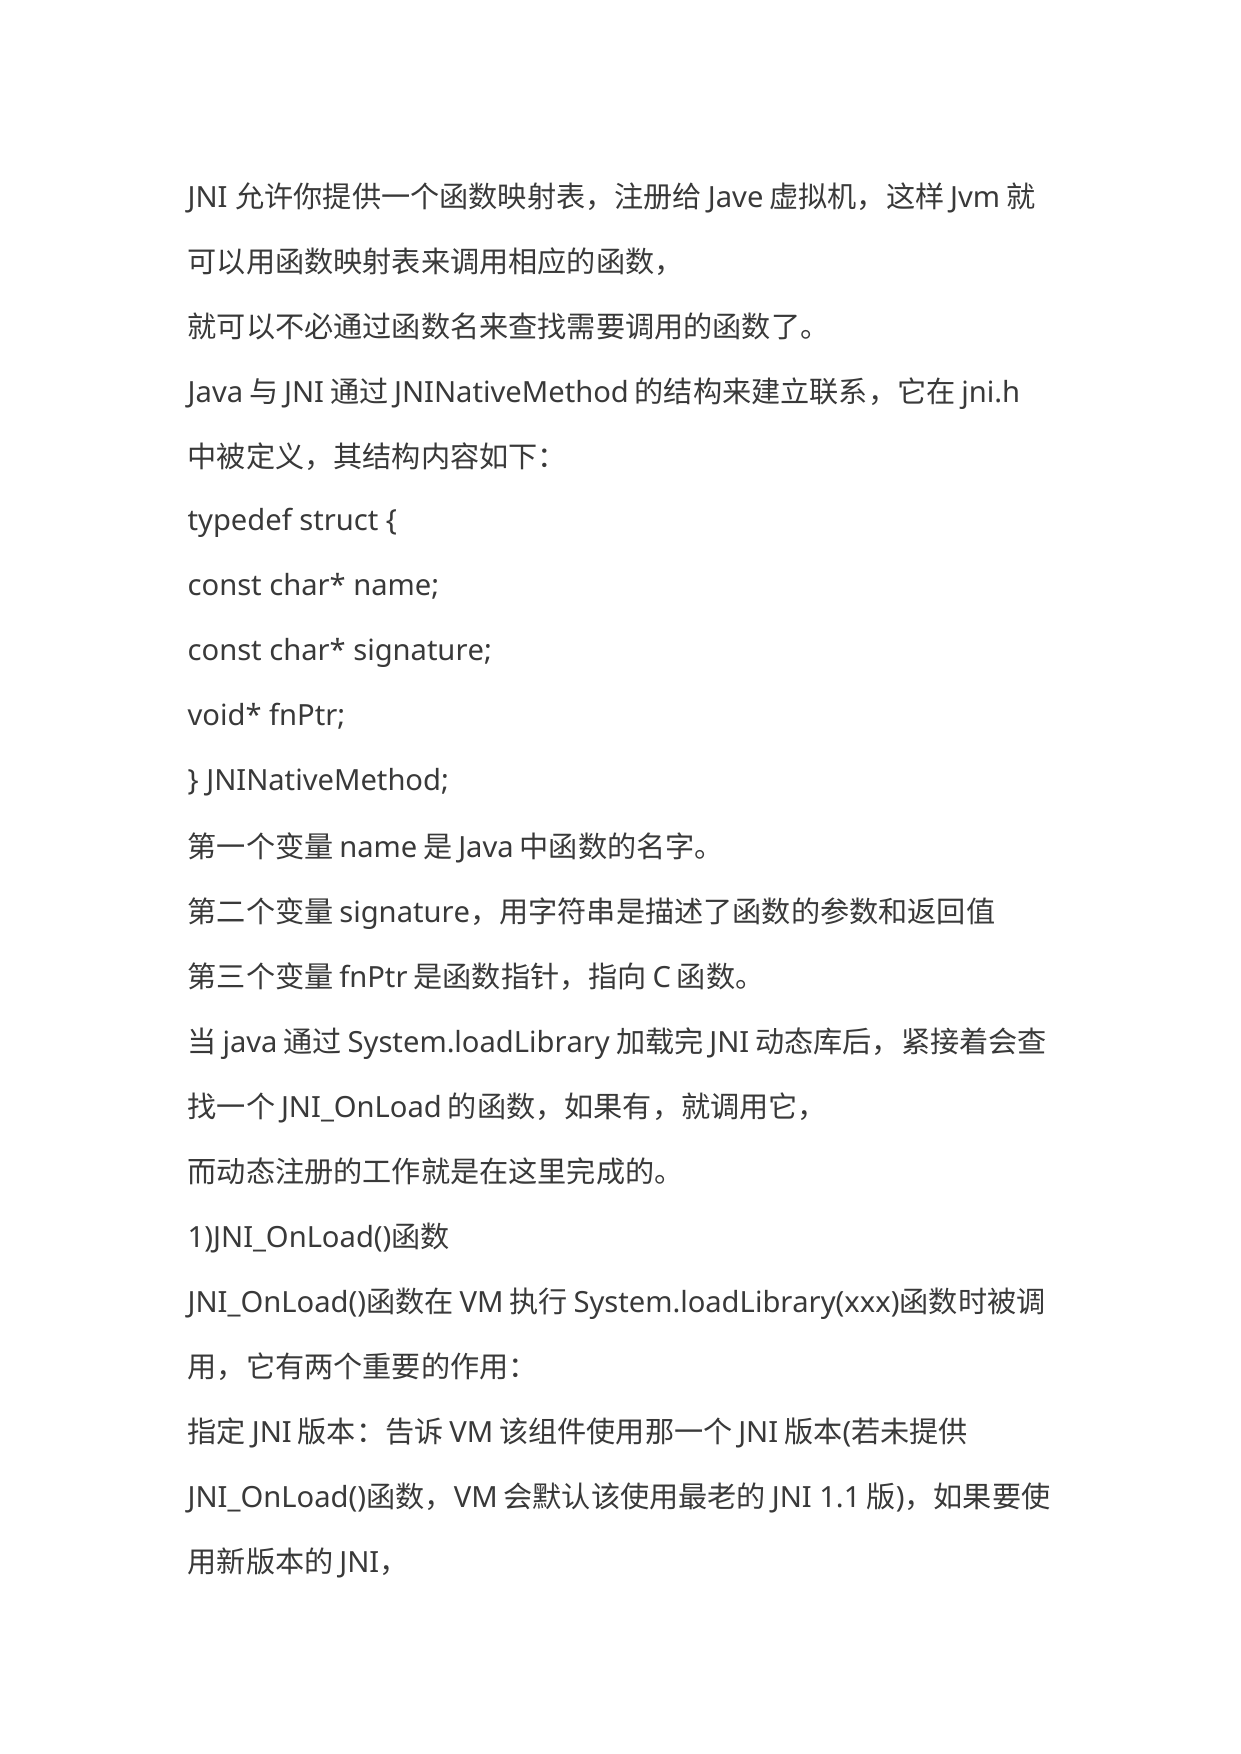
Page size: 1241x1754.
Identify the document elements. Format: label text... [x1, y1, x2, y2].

text void* fnPtr; [187, 682, 1053, 747]
text JNI_OnLoad()函数在VM执行System.loadLibrary(xxx)函数时被调用，它有两个重要的作用： [187, 1267, 1053, 1397]
text 第二个变量signature，用字符串是描述了函数的参数和返回值 [187, 877, 1053, 942]
text 第三个变量fnPtr是函数指针，指向C函数。 [187, 942, 1053, 1007]
text 1)JNI_OnLoad()函数 [187, 1202, 1053, 1267]
text 第一个变量name是Java中函数的名字。 [187, 812, 1053, 877]
text Java与JNI通过JNINativeMethod的结构来建立联系，它在jni.h中被定义，其结构内容如下： [187, 357, 1053, 487]
text const char* name; [187, 552, 1053, 617]
text } JNINativeMethod; [187, 747, 1053, 812]
text 而动态注册的工作就是在这里完成的。 [187, 1137, 1053, 1202]
text typedef struct { [187, 487, 1053, 552]
text JNI 允许你提供一个函数映射表，注册给Jave虚拟机，这样Jvm就可以用函数映射表来调用相应的函数， [187, 162, 1053, 292]
text const char* signature; [187, 617, 1053, 682]
text 指定JNI版本：告诉VM该组件使用那一个JNI版本(若未提供JNI_OnLoad()函数，VM会默认该使用最老的JNI 1.1版)，如果要使用新版本的JNI， [187, 1397, 1053, 1592]
text 当java通过System.loadLibrary加载完JNI动态库后，紧接着会查找一个JNI_OnLoad的函数，如果有，就调用它， [187, 1007, 1053, 1137]
text 就可以不必通过函数名来查找需要调用的函数了。 [187, 292, 1053, 357]
